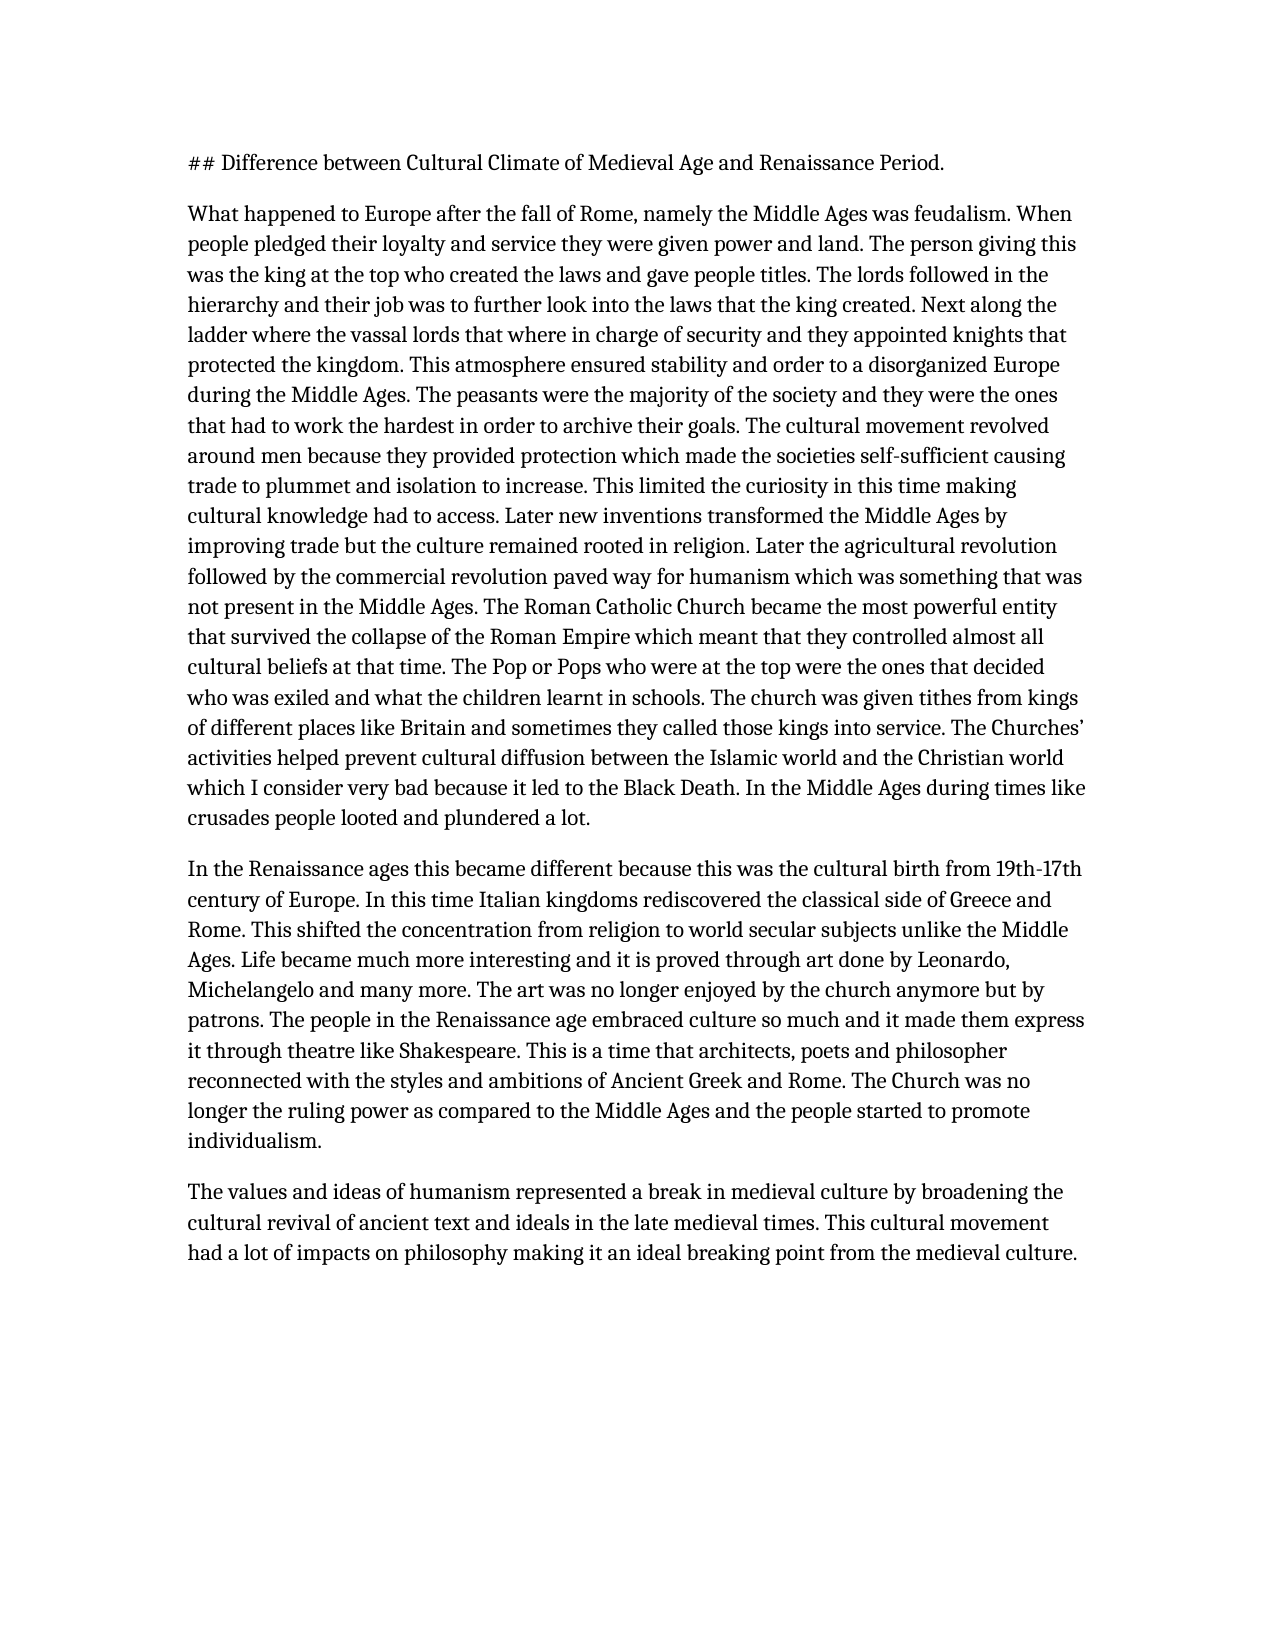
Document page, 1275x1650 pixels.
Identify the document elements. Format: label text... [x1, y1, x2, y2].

text In the Renaissance ages this became different because this was the cultural birth from 19th-17th century of Europe. In this time Italian kingdoms rediscovered the classical side of Greece and Rome. This shifted the concentration from religion to world secular subjects unlike the Middle Ages. Life became much more interesting and it is proved through art done by Leonardo, Michelangelo and many more. The art was no longer enjoyed by the church anymore but by patrons. The people in the Renaissance age embraced culture so much and it made them express it through theatre like Shakespeare. This is a time that architects, poets and philosopher reconnected with the styles and ambitions of Ancient Greek and Rome. The Church was no longer the ruling power as compared to the Middle Ages and the people started to promote individualism. [187, 856, 1087, 1154]
text ## Difference between Cultural Climate of Medieval Age and Renaissance Period. [187, 150, 1087, 176]
text The values and ideas of humanism represented a break in medieval culture by broadening the cultural revival of ancient text and ideals in the late medieval times. This cultural movement had a lot of impacts on philosophy making it an ideal breaking point from the medieval culture. [187, 1179, 1087, 1266]
text What happened to Europe after the fall of Rome, namely the Middle Ages was feudalism. When people pledged their loyalty and service they were given power and land. The person giving this was the king at the top who created the laws and gave people titles. The lords followed in the hierarchy and their job was to further look into the laws that the king created. Next along the ladder where the vassal lords that where in charge of security and they appointed knights that protected the kingdom. This atmosphere ensured stability and order to a disorganized Europe during the Middle Ages. The peasants were the majority of the society and they were the ones that had to work the hardest in order to archive their goals. The cultural movement revolved around men because they provided protection which made the societies self-sufficient causing trade to plummet and isolation to increase. This limited the curiosity in this time making cultural knowledge had to access. Later new inventions transformed the Middle Ages by improving trade but the culture remained rooted in religion. Later the agricultural revolution followed by the commercial revolution paved way for humanism which was something that was not present in the Middle Ages. The Roman Catholic Church became the most powerful entity that survived the collapse of the Roman Empire which meant that they controlled almost all cultural beliefs at that time. The Pop or Pops who were at the top were the ones that decided who was exiled and what the children learnt in schools. The church was given tithes from kings of different places like Britain and sometimes they called those kings into service. The Churches’ activities helped prevent cultural diffusion between the Islamic world and the Christian world which I consider very bad because it led to the Black Death. In the Middle Ages during times like crusades people looted and plundered a lot. [187, 201, 1087, 832]
